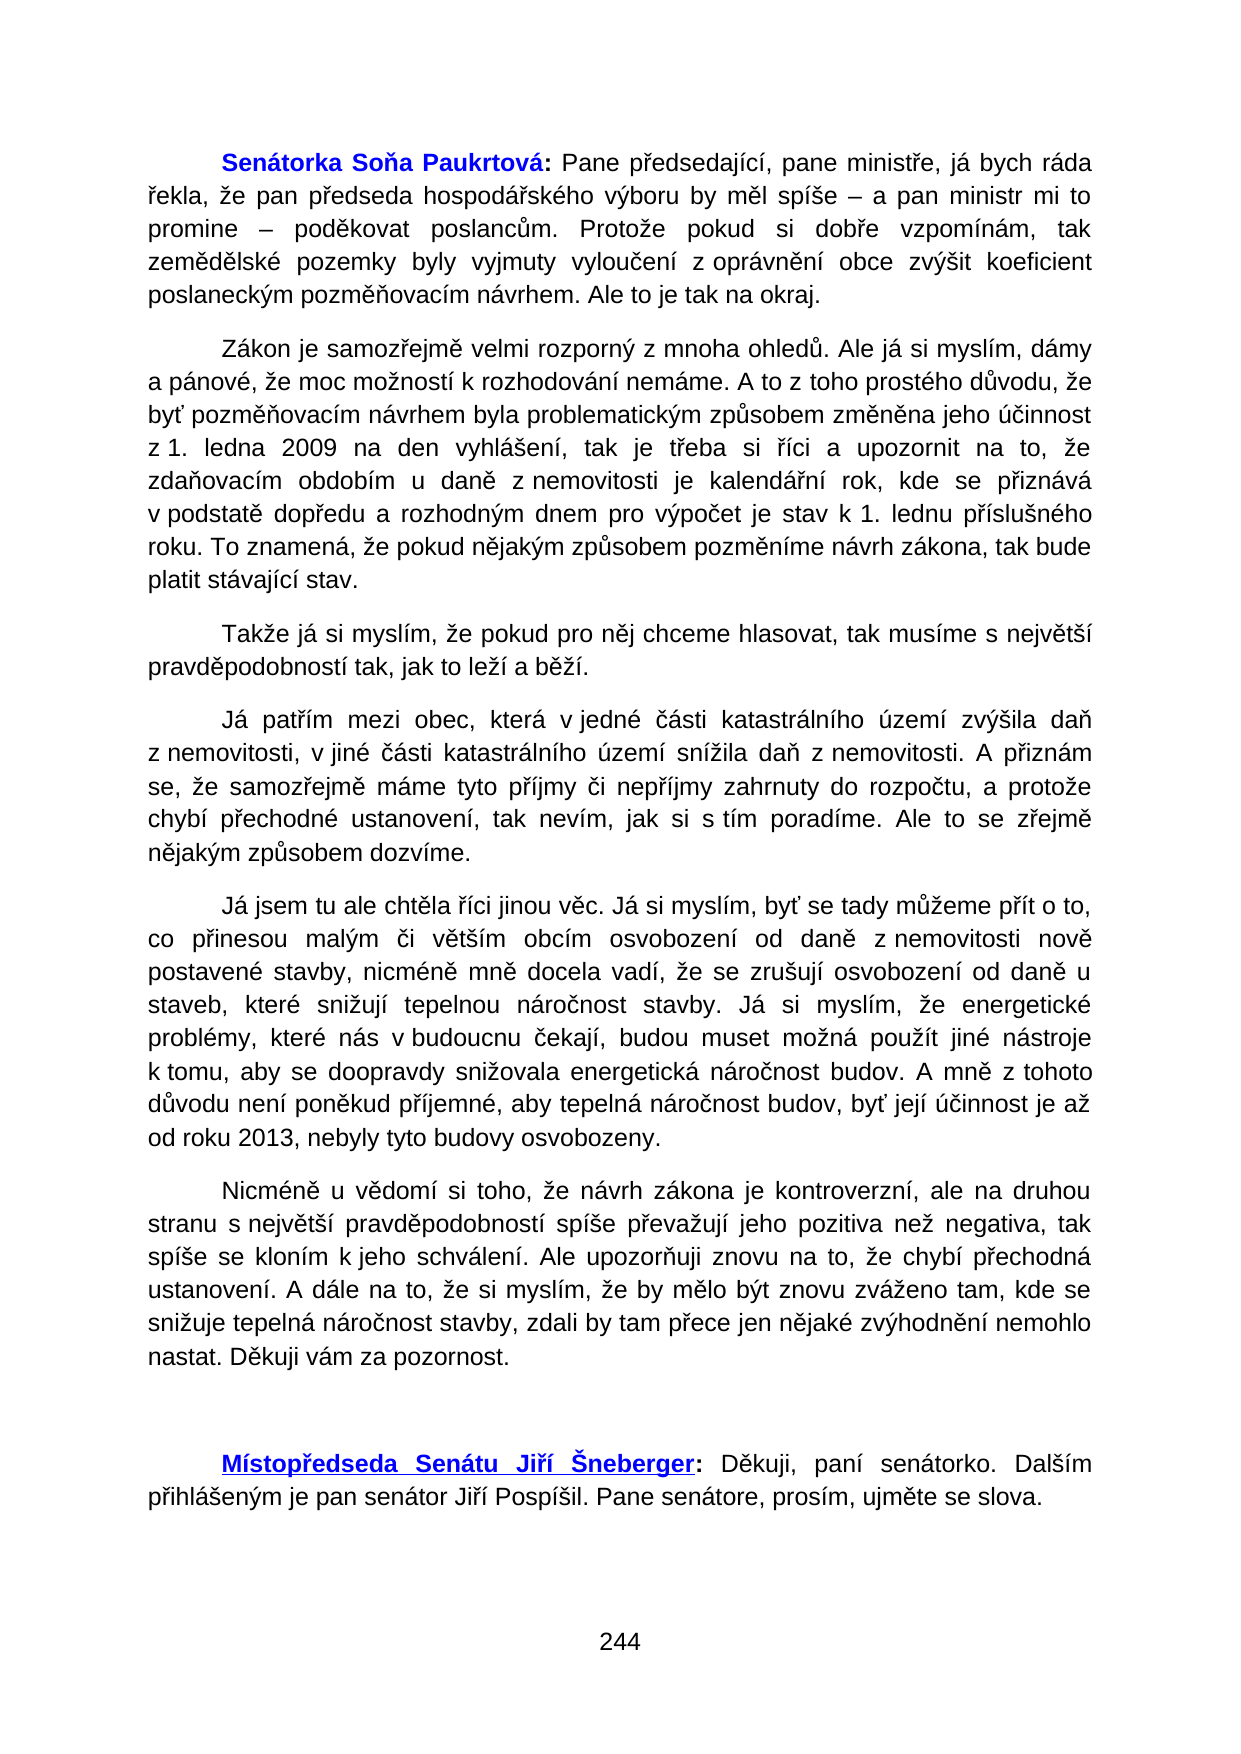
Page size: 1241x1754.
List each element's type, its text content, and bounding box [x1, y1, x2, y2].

text Já jsem tu ale chtěla říci jinou věc. Já si myslím, byť se tady můžeme přít o to, co přinesou malým či větším obcím osvobození od daně z nemovitosti nově postavené stavby, nicméně mně docela vadí, že se zrušují osvobození od daně u staveb, které snižují tepelnou náročnost stavby. Já si myslím, že energetické problémy, které nás v budoucnu čekají, budou muset možná použít jiné nástroje k tomu, aby se doopravdy snižovala energetická náročnost budov. A mně z tohoto důvodu není poněkud příjemné, aby tepelná náročnost budov, byť její účinnost je až od roku 2013, nebyly tyto budovy osvobozeny. [148, 891, 1093, 1151]
text Zákon je samozřejmě velmi rozporný z mnoha ohledů. Ale já si myslím, dámy a pánové, že moc možností k rozhodování nemáme. A to z toho prostého důvodu, že byť pozměňovacím návrhem byla problematickým způsobem změněna jeho účinnost z 1. ledna 2009 na den vyhlášení, tak je třeba si říci a upozornit na to, že zdaňovacím obdobím u daně z nemovitosti je kalendářní rok, kde se přiznává v podstatě dopředu a rozhodným dnem pro výpočet je stav k 1. lednu příslušného roku. To znamená, že pokud nějakým způsobem pozměníme návrh zákona, tak bude platit stávající stav. [148, 333, 1093, 593]
text Místopředseda Senátu Jiří Šneberger: Děkuji, paní senátorko. Dalším přihlášeným je pan senátor Jiří Pospíšil. Pane senátore, prosím, ujměte se slova. [148, 1449, 1093, 1511]
text Já patřím mezi obec, která v jedné části katastrálního území zvýšila daň z nemovitosti, v jiné části katastrálního území snížila daň z nemovitosti. A přiznám se, že samozřejmě máme tyto příjmy či nepříjmy zahrnuty do rozpočtu, a protože chybí přechodné ustanovení, tak nevím, jak si s tím poradíme. Ale to se zřejmě nějakým způsobem dozvíme. [148, 705, 1093, 866]
text Senátorka Soňa Paukrtová: Pane předsedající, pane ministře, já bych ráda řekla, že pan předseda hospodářského výboru by měl spíše – a pan ministr mi to promine – poděkovat poslancům. Protože pokud si dobře vzpomínám, tak zemědělské pozemky byly vyjmuty vyloučení z oprávnění obce zvýšit koeficient poslaneckým pozměňovacím návrhem. Ale to je tak na okraj. [148, 148, 1093, 308]
text Takže já si myslím, že pokud pro něj chceme hlasovat, tak musíme s největší pravděpodobností tak, jak to leží a běží. [148, 618, 1093, 680]
text Nicméně u vědomí si toho, že návrh zákona je kontroverzní, ale na druhou stranu s největší pravděpodobností spíše převažují jeho pozitiva než negativa, tak spíše se kloním k jeho schválení. Ale upozorňuji znovu na to, že chybí přechodná ustanovení. A dále na to, že si myslím, že by mělo být znovu zváženo tam, kde se snižuje tepelná náročnost stavby, zdali by tam přece jen nějaké zvýhodnění nemohlo nastat. Děkuji vám za pozornost. [148, 1176, 1093, 1370]
